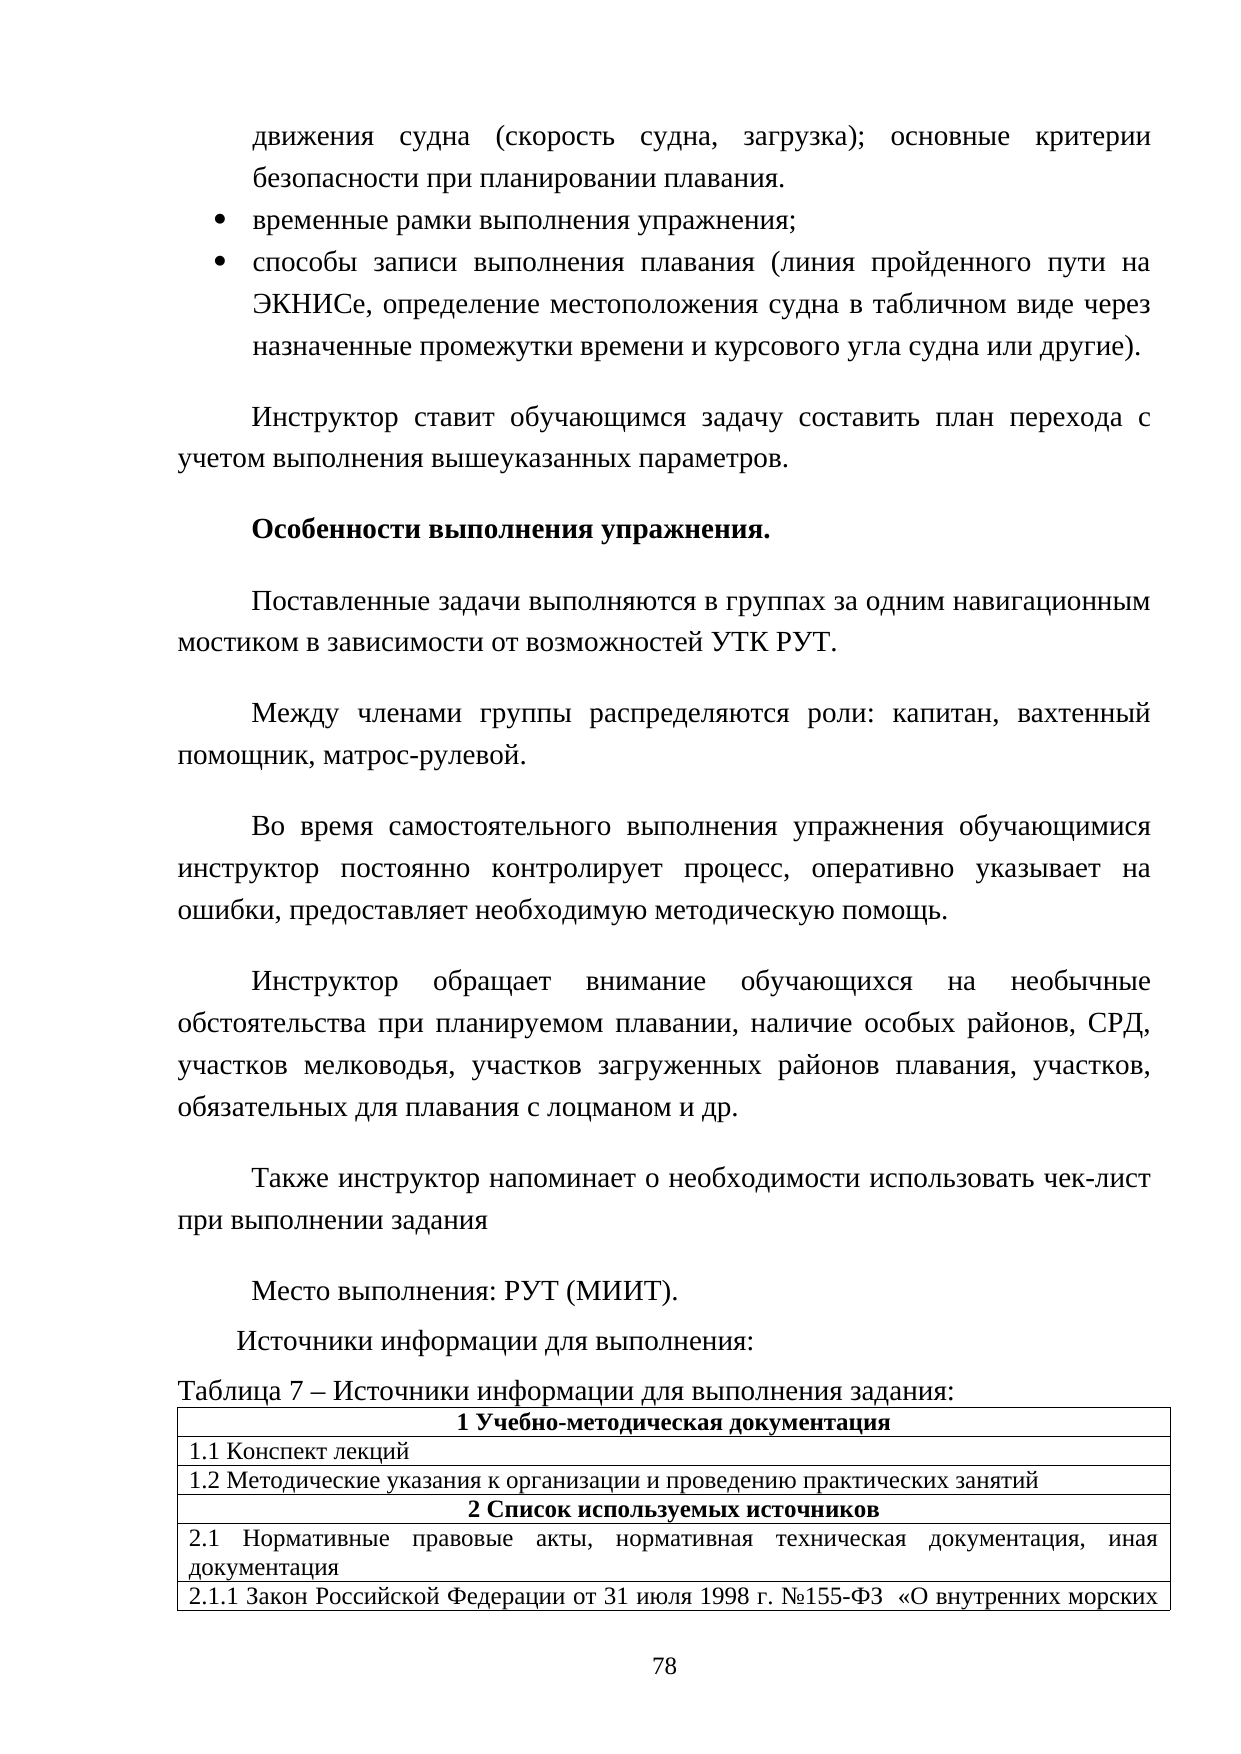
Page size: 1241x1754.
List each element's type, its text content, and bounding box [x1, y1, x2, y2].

text Источники информации для выполнения: [177, 1323, 1152, 1357]
list способы записи выполнения плавания (линия пройденного пути на ЭКНИСе, определение местоположения судна в табличном виде через назначенные промежутки времени и курсового угла судна или другие). [215, 244, 1152, 361]
table_cell 1.2 Методические указания к организации и проведению практических занятий [178, 1466, 1170, 1494]
table_cell 1.1 Конспект лекций [178, 1437, 1170, 1465]
text Во время самостоятельного выполнения упражнения обучающимися инструктор постоянно контролирует процесс, оперативно указывает на ошибки, предоставляет необходимую методическую помощь. [177, 808, 1152, 926]
text Инструктор обращает внимание обучающихся на необычные обстоятельства при планируемом плавании, наличие особых районов, СРД, участков мелководья, участков загруженных районов плавания, участков, обязательных для плавания с лоцманом и др. [177, 963, 1152, 1122]
table_cell 2 Список используемых источников [178, 1495, 1170, 1523]
table_cell 2.1 Нормативные правовые акты, нормативная техническая документация, иная документация [178, 1524, 1170, 1581]
list временные рамки выполнения упражнения; [215, 202, 1152, 236]
table_header 1 Учебно-методическая документация [178, 1408, 1170, 1436]
text Инструктор ставит обучающимся задачу составить план перехода с учетом выполнения вышеуказанных параметров. [177, 399, 1152, 474]
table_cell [178, 1582, 1170, 1609]
text Таблица 7 – Источники информации для выполнения задания: [177, 1373, 1152, 1407]
text Также инструктор напоминает о необходимости использовать чек-лист при выполнении задания [177, 1160, 1152, 1235]
text Поставленные задачи выполняются в группах за одним навигационным мостиком в зависимости от возможностей УТК РУТ. [177, 583, 1152, 658]
text Место выполнения: РУТ (МИИТ). [177, 1273, 1152, 1306]
text Между членами группы распределяются роли: капитан, вахтенный помощник, матрос-рулевой. [177, 696, 1152, 771]
text Особенности выполнения упражнения. [177, 512, 1152, 545]
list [215, 118, 1152, 193]
